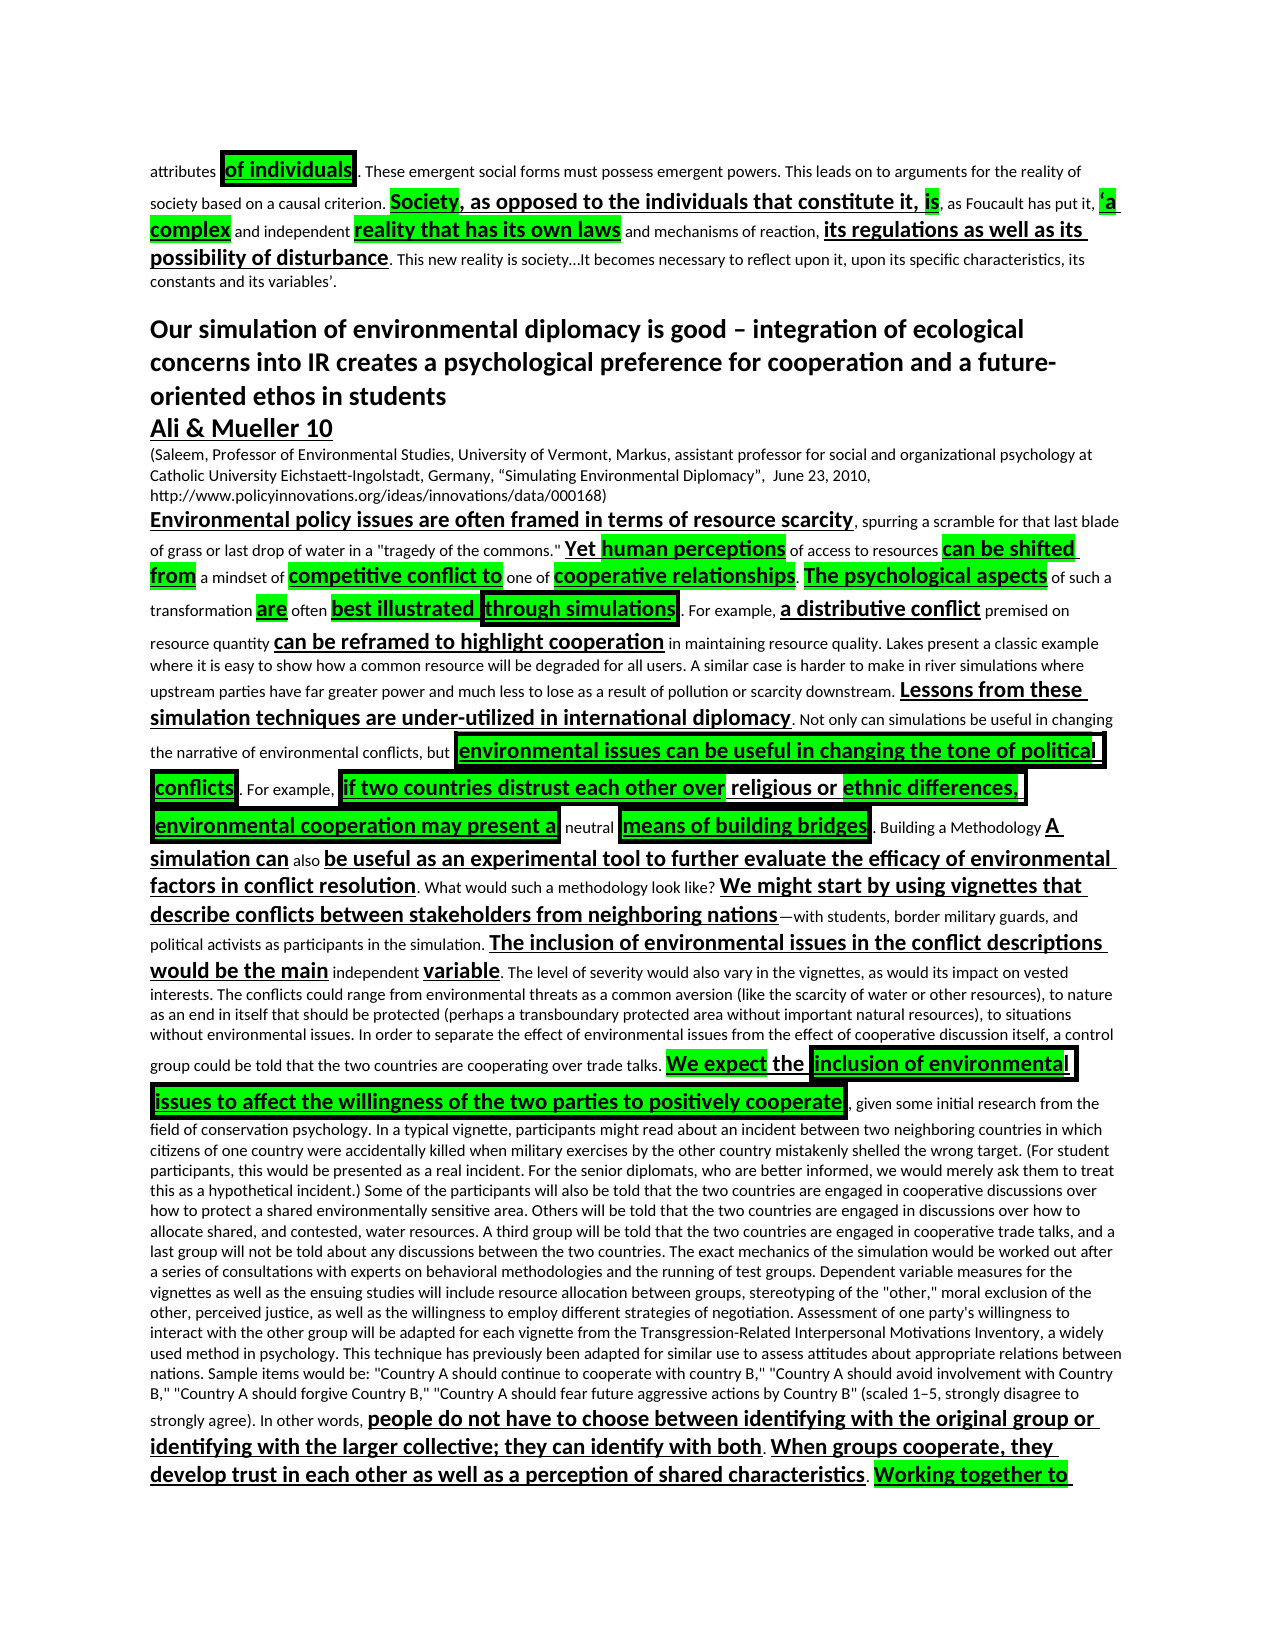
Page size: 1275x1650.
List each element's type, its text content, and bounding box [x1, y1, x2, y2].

subtitle Our simulation of environmental diplomacy is good – integration of ecological concerns into IR creates a psychological preference for cooperation and a future-oriented ethos in students [150, 313, 1125, 412]
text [150, 506, 1125, 1488]
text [150, 150, 1125, 292]
text Ali & Mueller 10 [150, 412, 1125, 445]
text (Saleem, Professor of Environmental Studies, University of Vermont, Markus, assistant professor for social and organizational psychology at Catholic University Eichstaett-Ingolstadt, Germany, “Simulating Environmental Diplomacy”, June 23, 2010, http://www.policyinnovations.org/ideas/innovations/data/000168) [150, 445, 1125, 506]
